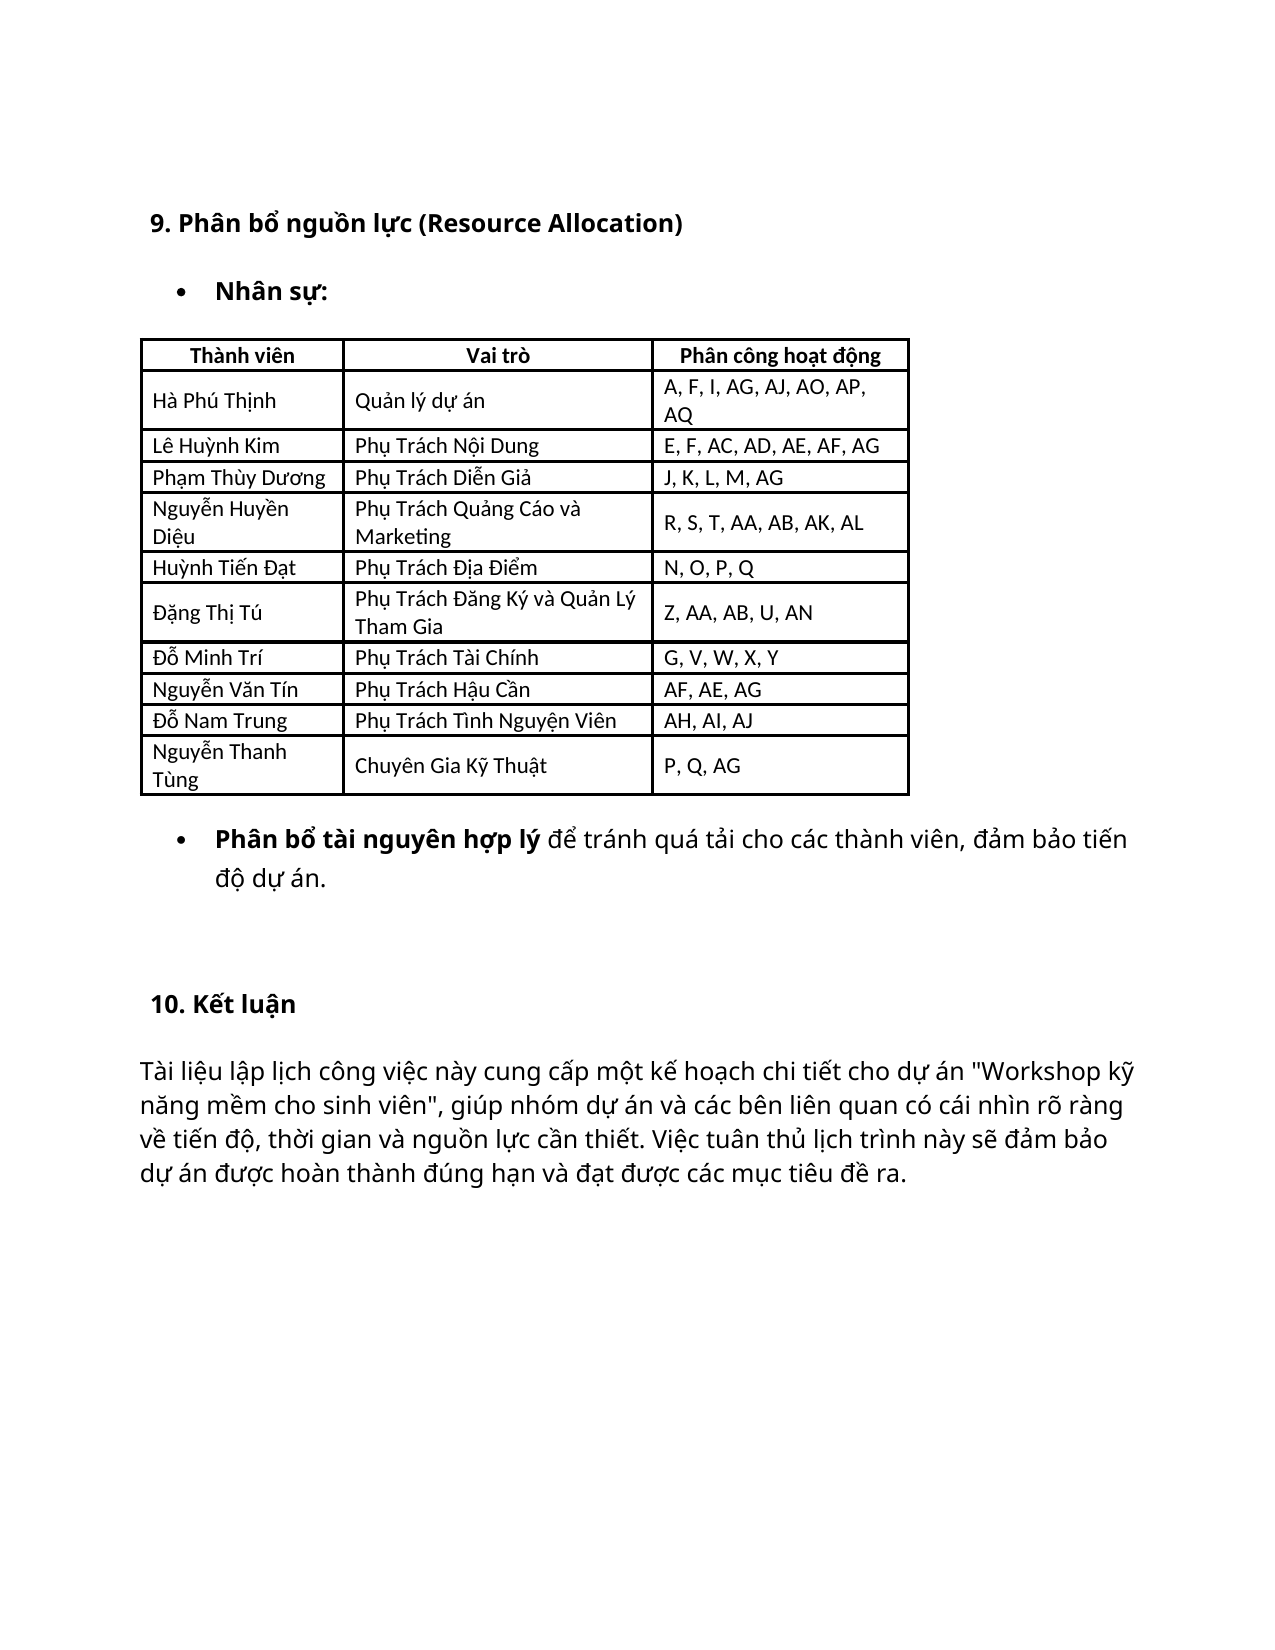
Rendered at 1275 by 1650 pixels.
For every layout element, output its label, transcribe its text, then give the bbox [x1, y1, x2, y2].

table_cell Nguyễn Huyền Diệu [143, 494, 342, 550]
table_cell Lê Huỳnh Kim [143, 431, 342, 459]
table_cell Đỗ Minh Trí [143, 644, 342, 672]
table_cell Huỳnh Tiến Đạt [143, 553, 342, 581]
table_cell Phụ Trách Tài Chính [345, 644, 651, 672]
subtitle 9. Phân bổ nguồn lực (Resource Allocation) [150, 206, 1139, 240]
table_cell Phụ Trách Địa Điểm [345, 553, 651, 581]
table_cell Phụ Trách Nội Dung [345, 431, 651, 459]
subtitle 10. Kết luận [150, 987, 1139, 1021]
table_cell E, F, AC, AD, AE, AF, AG [654, 431, 907, 459]
table_cell R, S, T, AA, AB, AK, AL [654, 494, 907, 550]
table_cell Quản lý dự án [345, 372, 651, 428]
table_cell AF, AE, AG [654, 675, 907, 703]
table_cell Chuyên Gia Kỹ Thuật [345, 737, 651, 793]
table_cell J, K, L, M, AG [654, 463, 907, 491]
list Nhân sự: [177, 273, 1139, 307]
table_cell Đặng Thị Tú [143, 584, 342, 640]
table_cell Phụ Trách Đăng Ký và Quản Lý Tham Gia [345, 584, 651, 640]
list Phân bổ tài nguyên hợp lý để tránh quá tải cho các thành viên, đảm bảo tiến độ dự án. [177, 821, 1139, 895]
text Tài liệu lập lịch công việc này cung cấp một kế hoạch chi tiết cho dự án "Workshop kỹ năng mềm cho sinh viên", giúp nhóm dự án và các bên liên quan có cái nhìn rõ ràng về tiến độ, thời gian và nguồn lực cần thiết. Việc tuân thủ lịch trình này sẽ đảm bảo dự án được hoàn thành đúng hạn và đạt được các mục tiêu đề ra. [139, 1054, 1139, 1190]
table_cell A, F, I, AG, AJ, AO, AP, AQ [654, 372, 907, 428]
table_cell Phụ Trách Quảng Cáo và Marketing [345, 494, 651, 550]
table_cell Nguyễn Văn Tín [143, 675, 342, 703]
table_cell Z, AA, AB, U, AN [654, 584, 907, 640]
table_header Thành viên [143, 341, 342, 369]
table_cell Phạm Thùy Dương [143, 463, 342, 491]
table_cell Hà Phú Thịnh [143, 372, 342, 428]
table_cell Phụ Trách Hậu Cần [345, 675, 651, 703]
table_cell Phụ Trách Diễn Giả [345, 463, 651, 491]
table_cell P, Q, AG [654, 737, 907, 793]
table_header Phân công hoạt động [654, 341, 907, 369]
table_cell AH, AI, AJ [654, 706, 907, 734]
table_cell Nguyễn Thanh Tùng [143, 737, 342, 793]
table_header Vai trò [345, 341, 651, 369]
table_cell G, V, W, X, Y [654, 644, 907, 672]
table_cell N, O, P, Q [654, 553, 907, 581]
table_cell Phụ Trách Tình Nguyện Viên [345, 706, 651, 734]
table_cell Đỗ Nam Trung [143, 706, 342, 734]
